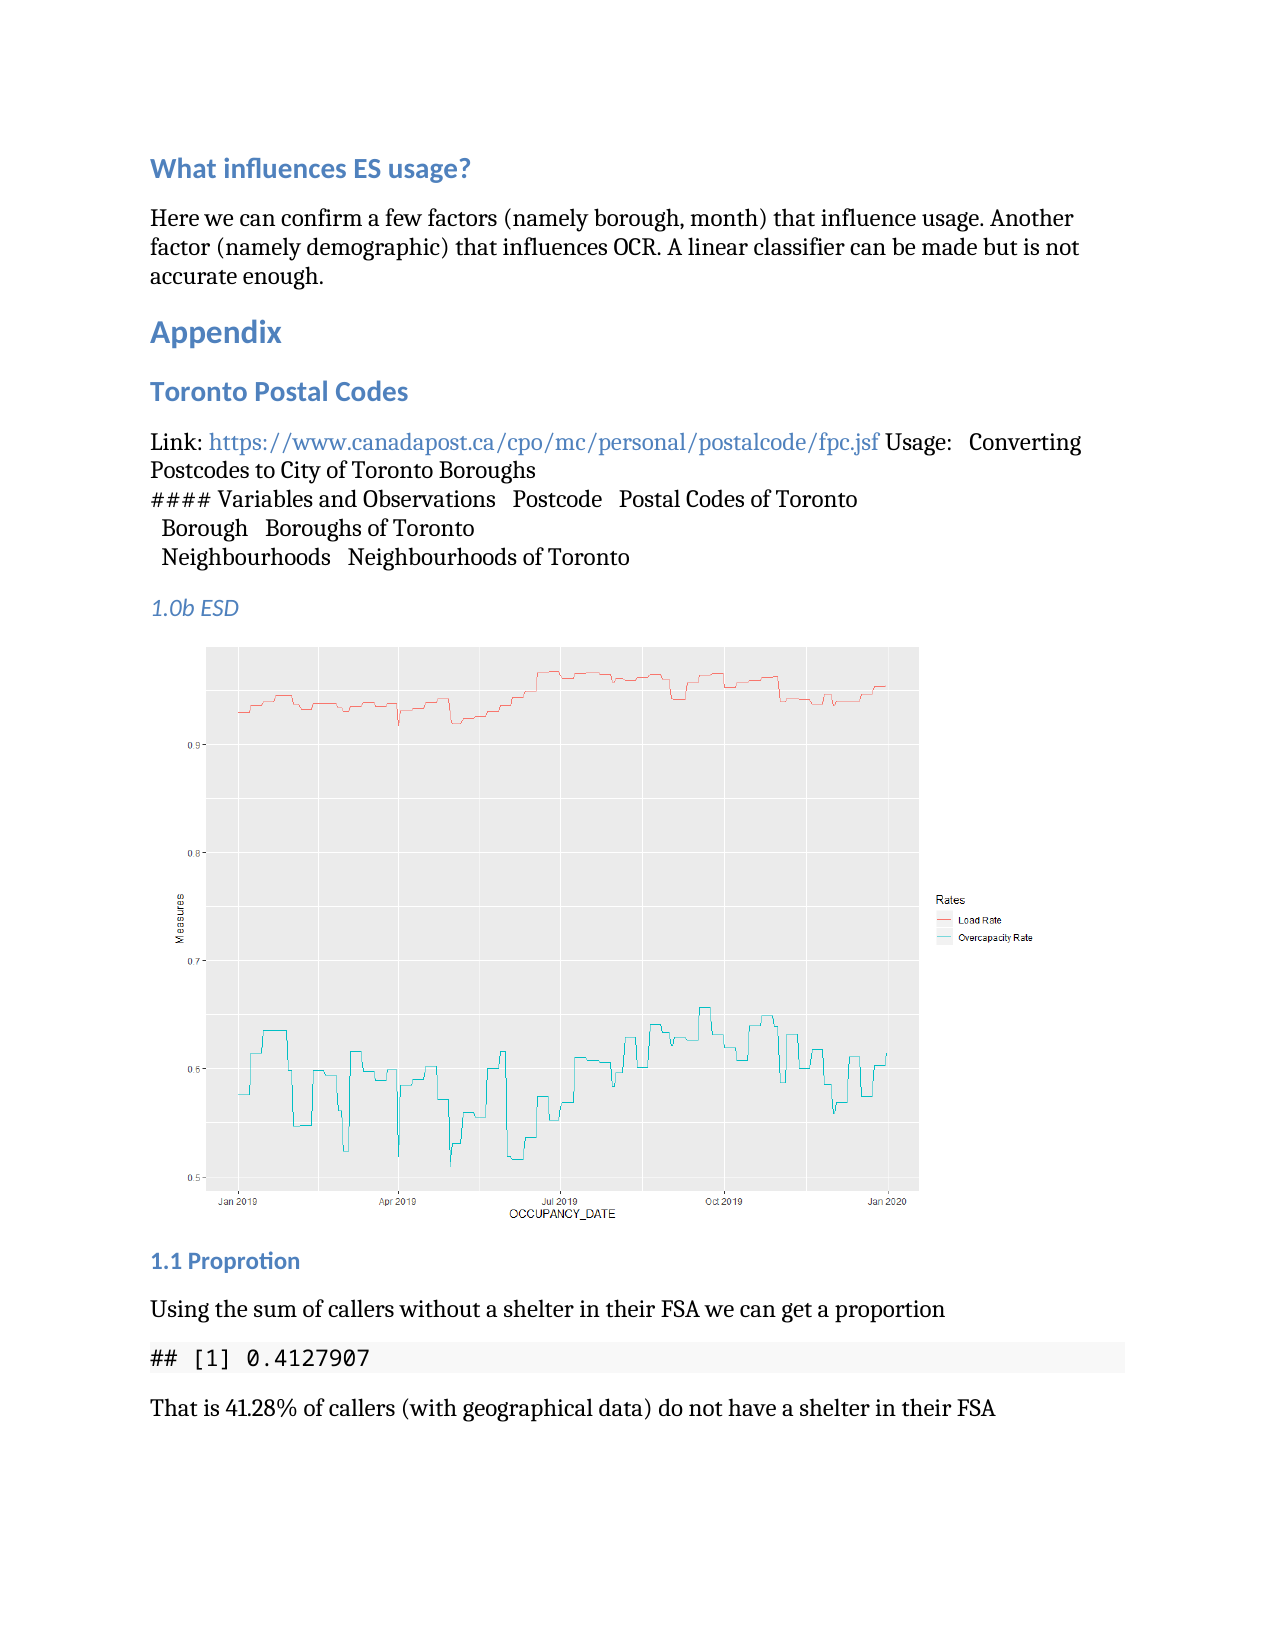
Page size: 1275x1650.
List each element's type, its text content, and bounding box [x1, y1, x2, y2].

text Here we can confirm a few factors (namely borough, month) that influence usage. Another factor (namely demographic) that influences OCR. A linear classifier can be made but is not accurate enough. [150, 204, 1125, 291]
text Using the sum of callers without a shelter in their FSA we can get a proportion [150, 1295, 1125, 1323]
text That is 41.28% of callers (with geographical data) do not have a shelter in their FSA [150, 1394, 1125, 1423]
subtitle Toronto Postal Codes [150, 373, 1125, 409]
text Link: https://www.canadapost.ca/cpo/mc/personal/postalcode/fpc.jsf Usage: Converting Postcodes to City of Toronto Boroughs #### Variables and Observations Postcode Postal Codes of Toronto Borough Boroughs of Toronto Neighbourhoods Neighbourhoods of Toronto [150, 427, 1125, 571]
text ## [1] 0.4127907 [150, 1342, 1125, 1373]
subtitle What influences ES usage? [150, 150, 1125, 186]
subtitle 1.0b ESD [150, 592, 1125, 622]
subtitle Appendix [150, 311, 1125, 352]
picture [168, 641, 1044, 1225]
subtitle 1.1 Proprotion [150, 1245, 1125, 1276]
